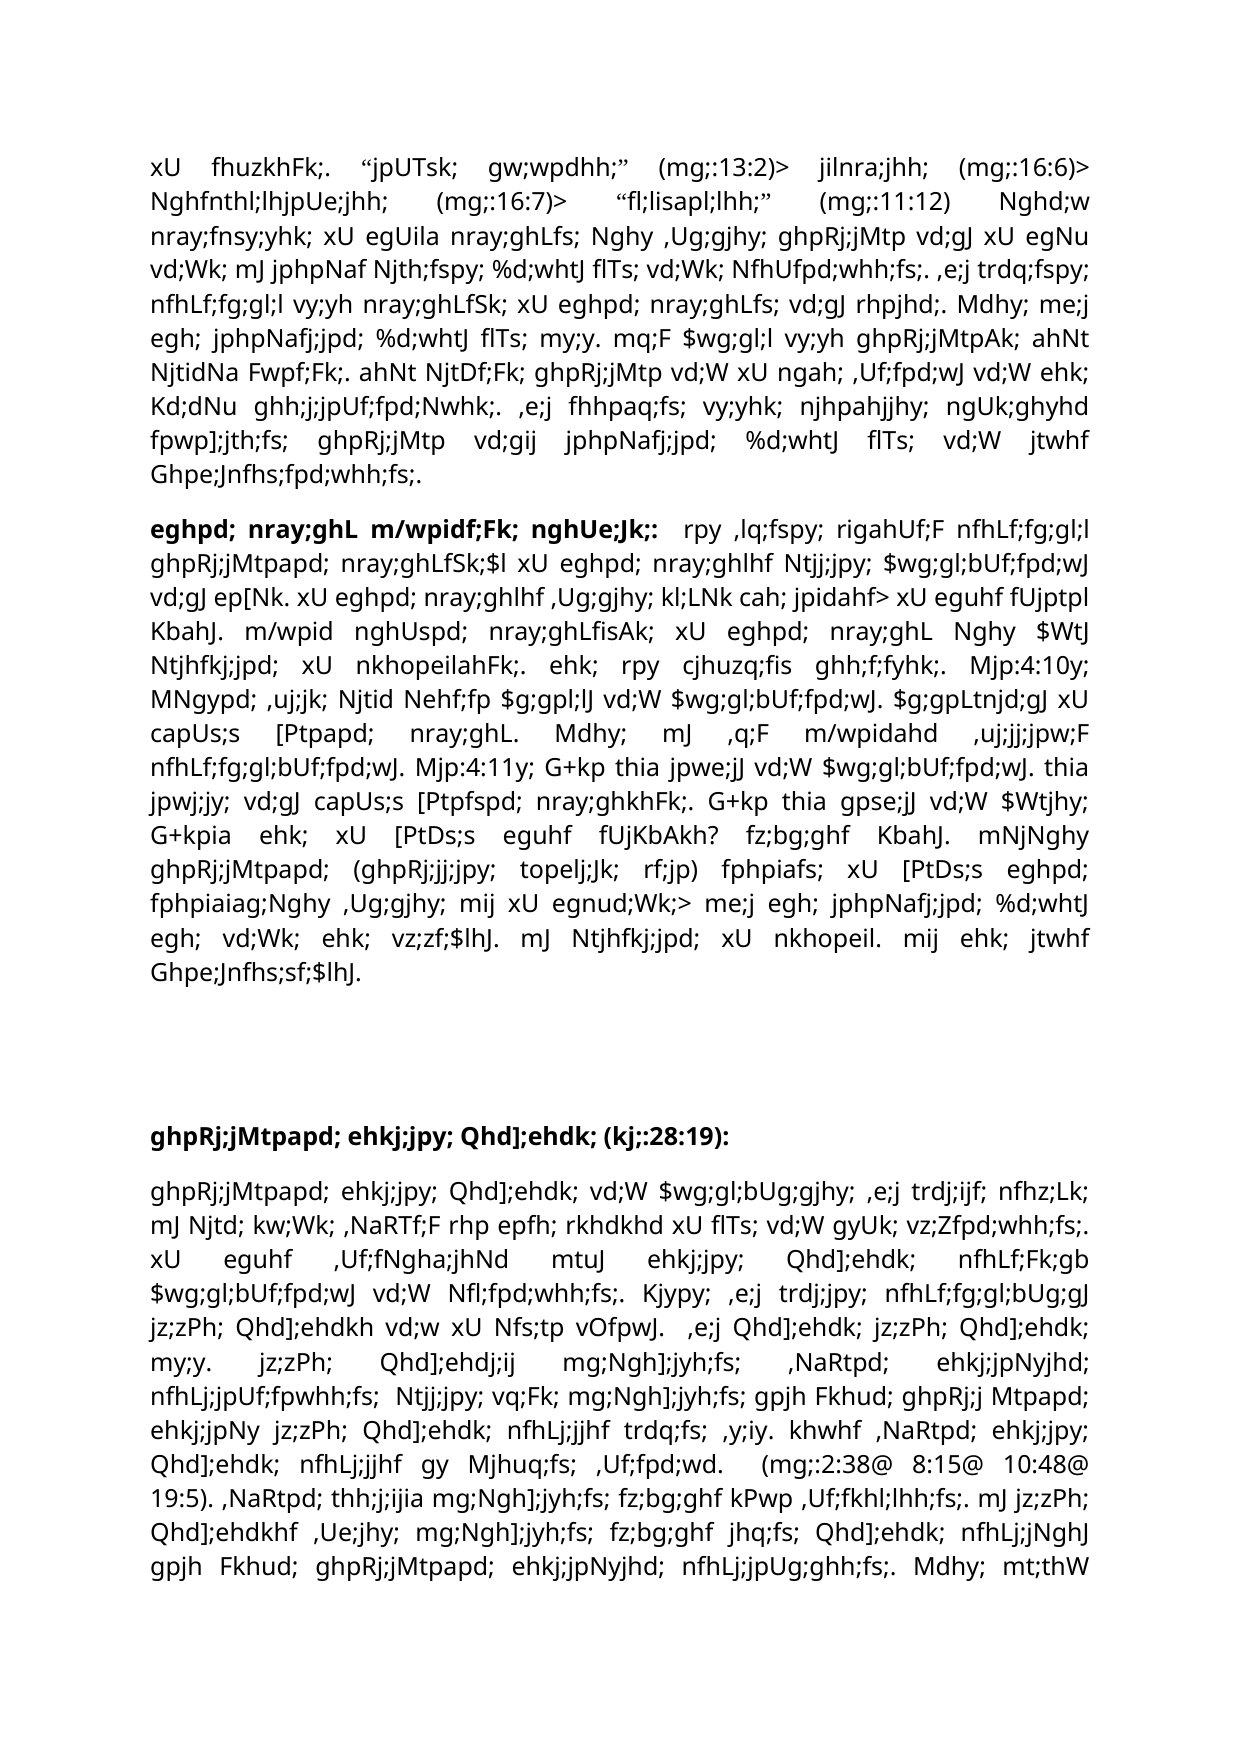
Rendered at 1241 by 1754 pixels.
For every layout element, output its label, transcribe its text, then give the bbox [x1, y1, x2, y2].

text eghpd; nray;ghL m/wpidf;Fk; nghUe;Jk;: rpy ,lq;fspy; rigahUf;F nfhLf;fg;gl;l ghpRj;jMtpapd; nray;ghLfSk;$l xU eghpd; nray;ghlhf Ntjj;jpy; $wg;gl;bUf;fpd;wJ vd;gJ ep[Nk. xU eghpd; nray;ghlhf ,Ug;gjhy; kl;LNk cah; jpidahf> xU eguhf fUjptpl KbahJ. m/wpid nghUspd; nray;ghLfisAk; xU eghpd; nray;ghL Nghy $WtJ Ntjhfkj;jpd; xU nkhopeilahFk;. ehk; rpy cjhuzq;fis ghh;f;fyhk;. Mjp:4:10y; MNgypd; ,uj;jk; Njtid Nehf;fp $g;gpl;lJ vd;W $wg;gl;bUf;fpd;wJ. $g;gpLtnjd;gJ xU capUs;s [Ptpapd; nray;ghL. Mdhy; mJ ,q;F m/wpidahd ,uj;jj;jpw;F nfhLf;fg;gl;bUf;fpd;wJ. Mjp:4:11y; G+kp thia jpwe;jJ vd;W $wg;gl;bUf;fpd;wJ. thia jpwj;jy; vd;gJ capUs;s [Ptpfspd; nray;ghkhFk;. G+kp thia gpse;jJ vd;W $Wtjhy; G+kpia ehk; xU [PtDs;s eguhf fUjKbAkh? fz;bg;ghf KbahJ. mNjNghy ghpRj;jMtpapd; (ghpRj;jj;jpy; topelj;Jk; rf;jp) fphpiafs; xU [PtDs;s eghpd; fphpiaiag;Nghy ,Ug;gjhy; mij xU egnud;Wk;> me;j egh; jphpNafj;jpd; %d;whtJ egh; vd;Wk; ehk; vz;zf;$lhJ. mJ Ntjhfkj;jpd; xU nkhopeil. mij ehk; jtwhf Ghpe;Jnfhs;sf;$lhJ. [150, 511, 1090, 988]
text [150, 1174, 1090, 1583]
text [150, 150, 1090, 491]
text ghpRj;jMtpapd; ehkj;jpy; Qhd];ehdk; (kj;:28:19): [150, 1119, 1090, 1153]
